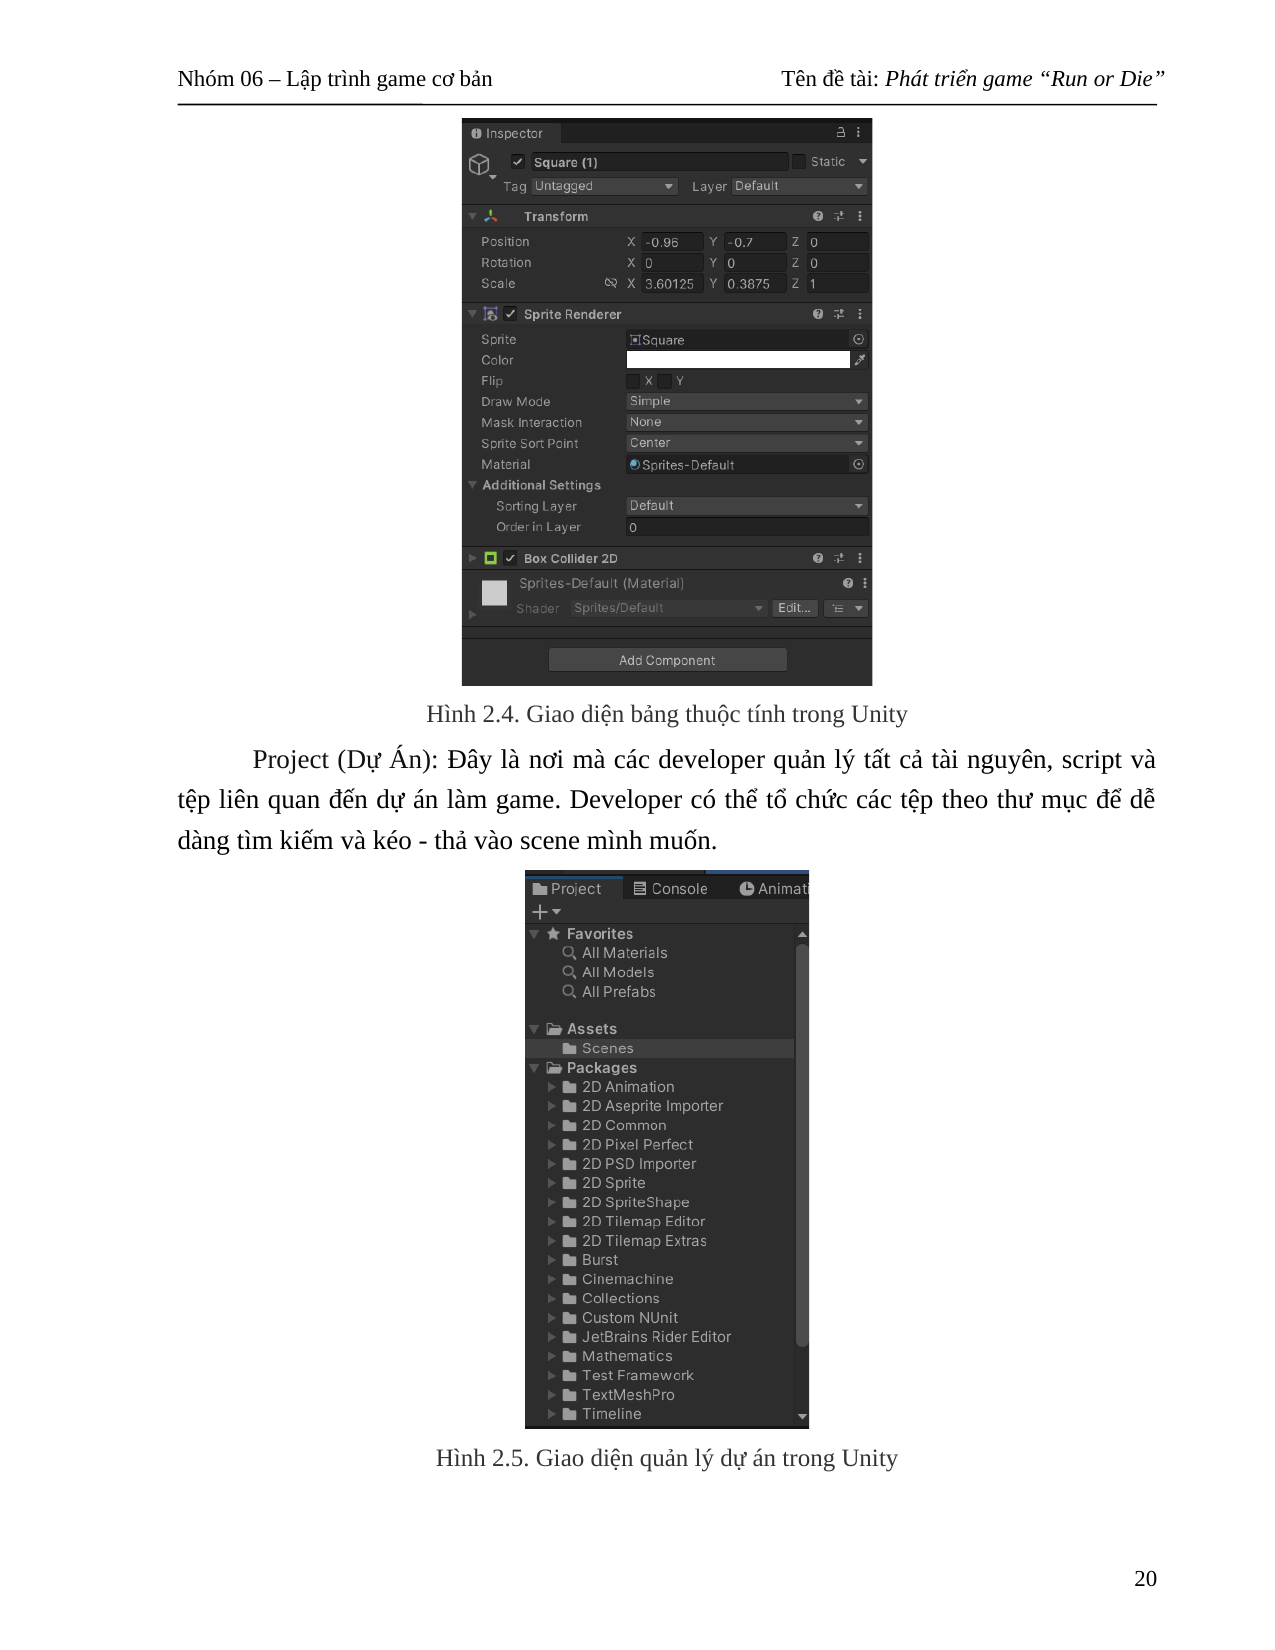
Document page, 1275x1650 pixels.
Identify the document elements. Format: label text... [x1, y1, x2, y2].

text Hình 2.5. Giao diện quản lý dự án trong Unity [177, 1443, 1157, 1472]
text Project (Dự Án): Đây là nơi mà các developer quản lý tất cả tài nguyên, script và tệp liên quan đến dự án làm game. Developer có thể tổ chức các tệp theo thư mục để dễ dàng tìm kiếm và kéo - thả vào scene mình muốn. [177, 743, 1157, 855]
picture [525, 870, 810, 1429]
picture [461, 118, 873, 686]
text Hình 2.4. Giao diện bảng thuộc tính trong Unity [177, 699, 1157, 728]
